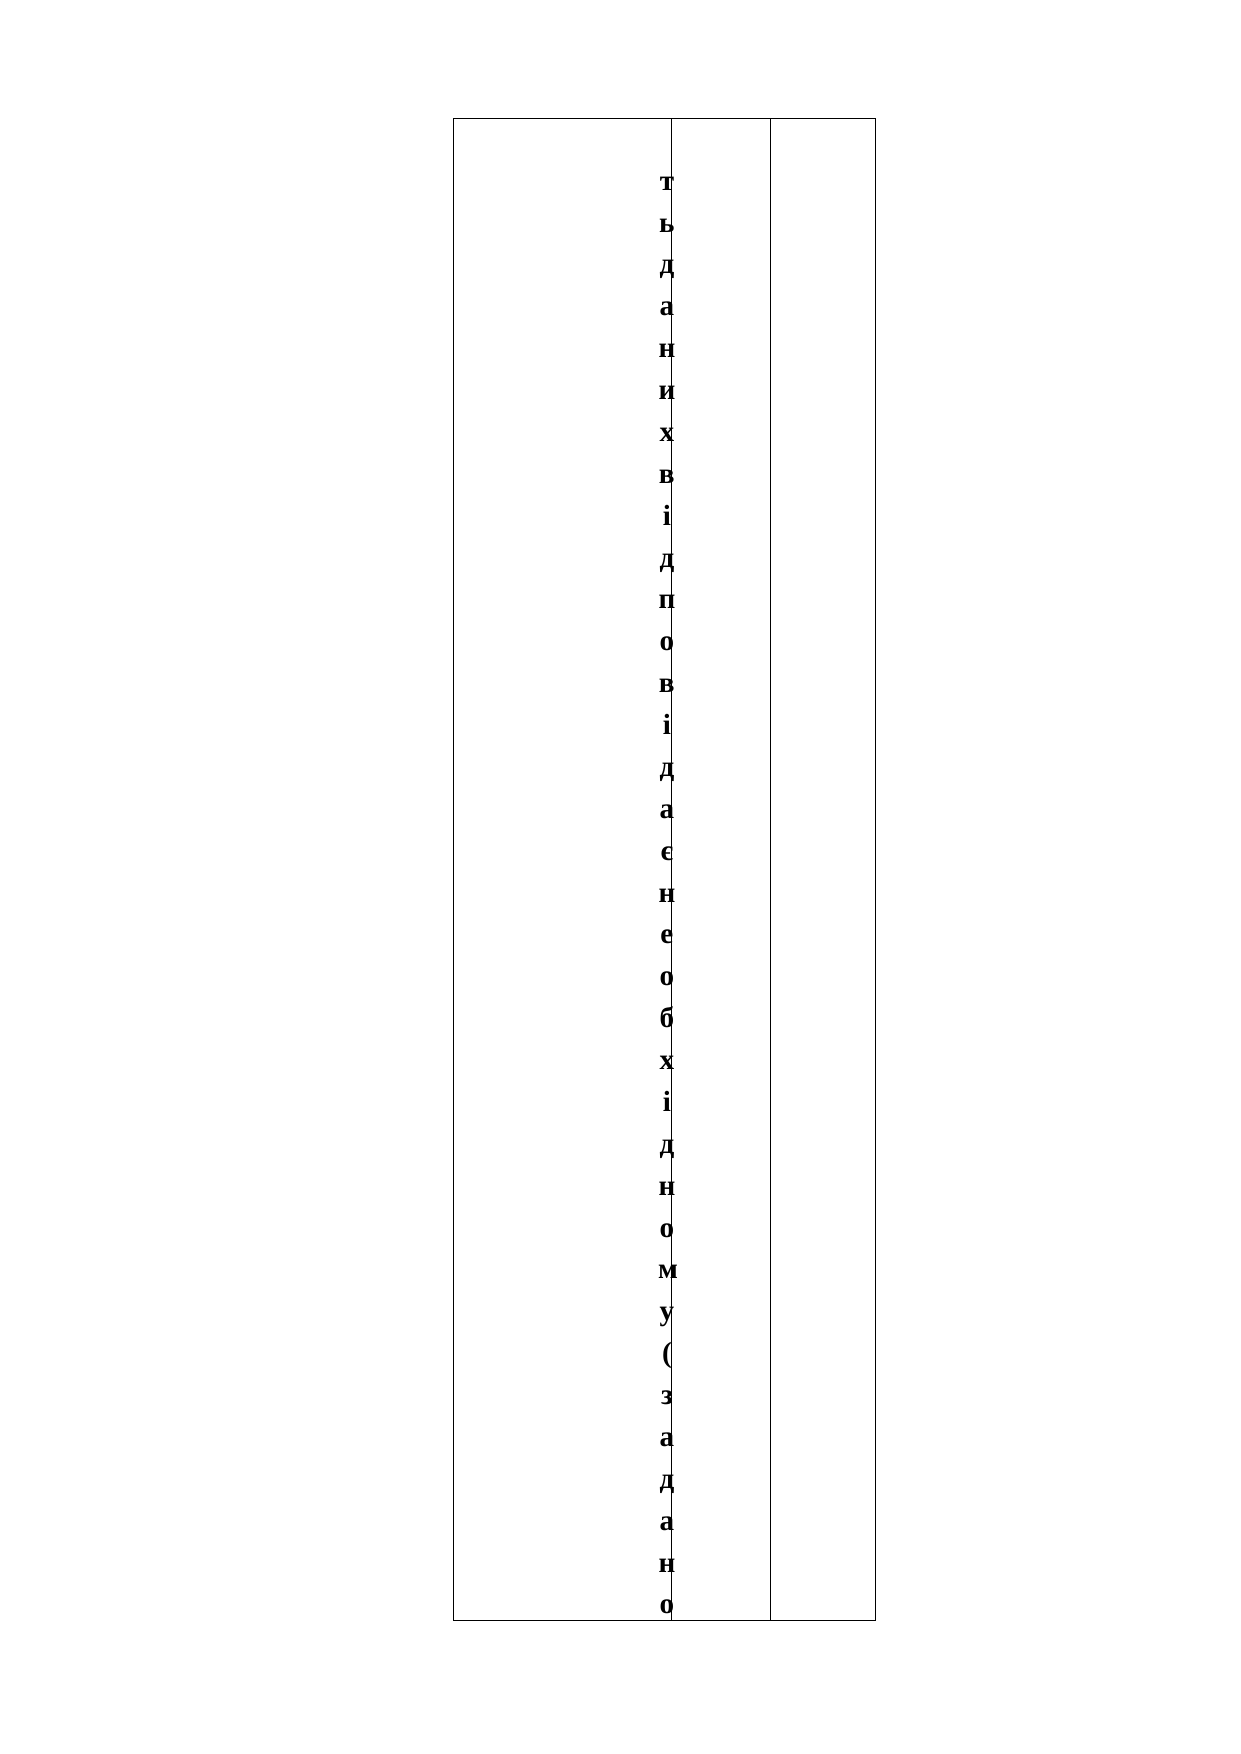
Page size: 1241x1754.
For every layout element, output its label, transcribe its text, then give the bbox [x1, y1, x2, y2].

table_cell F [672, 119, 770, 1620]
table_cell T [771, 119, 875, 1620]
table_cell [454, 119, 671, 1620]
